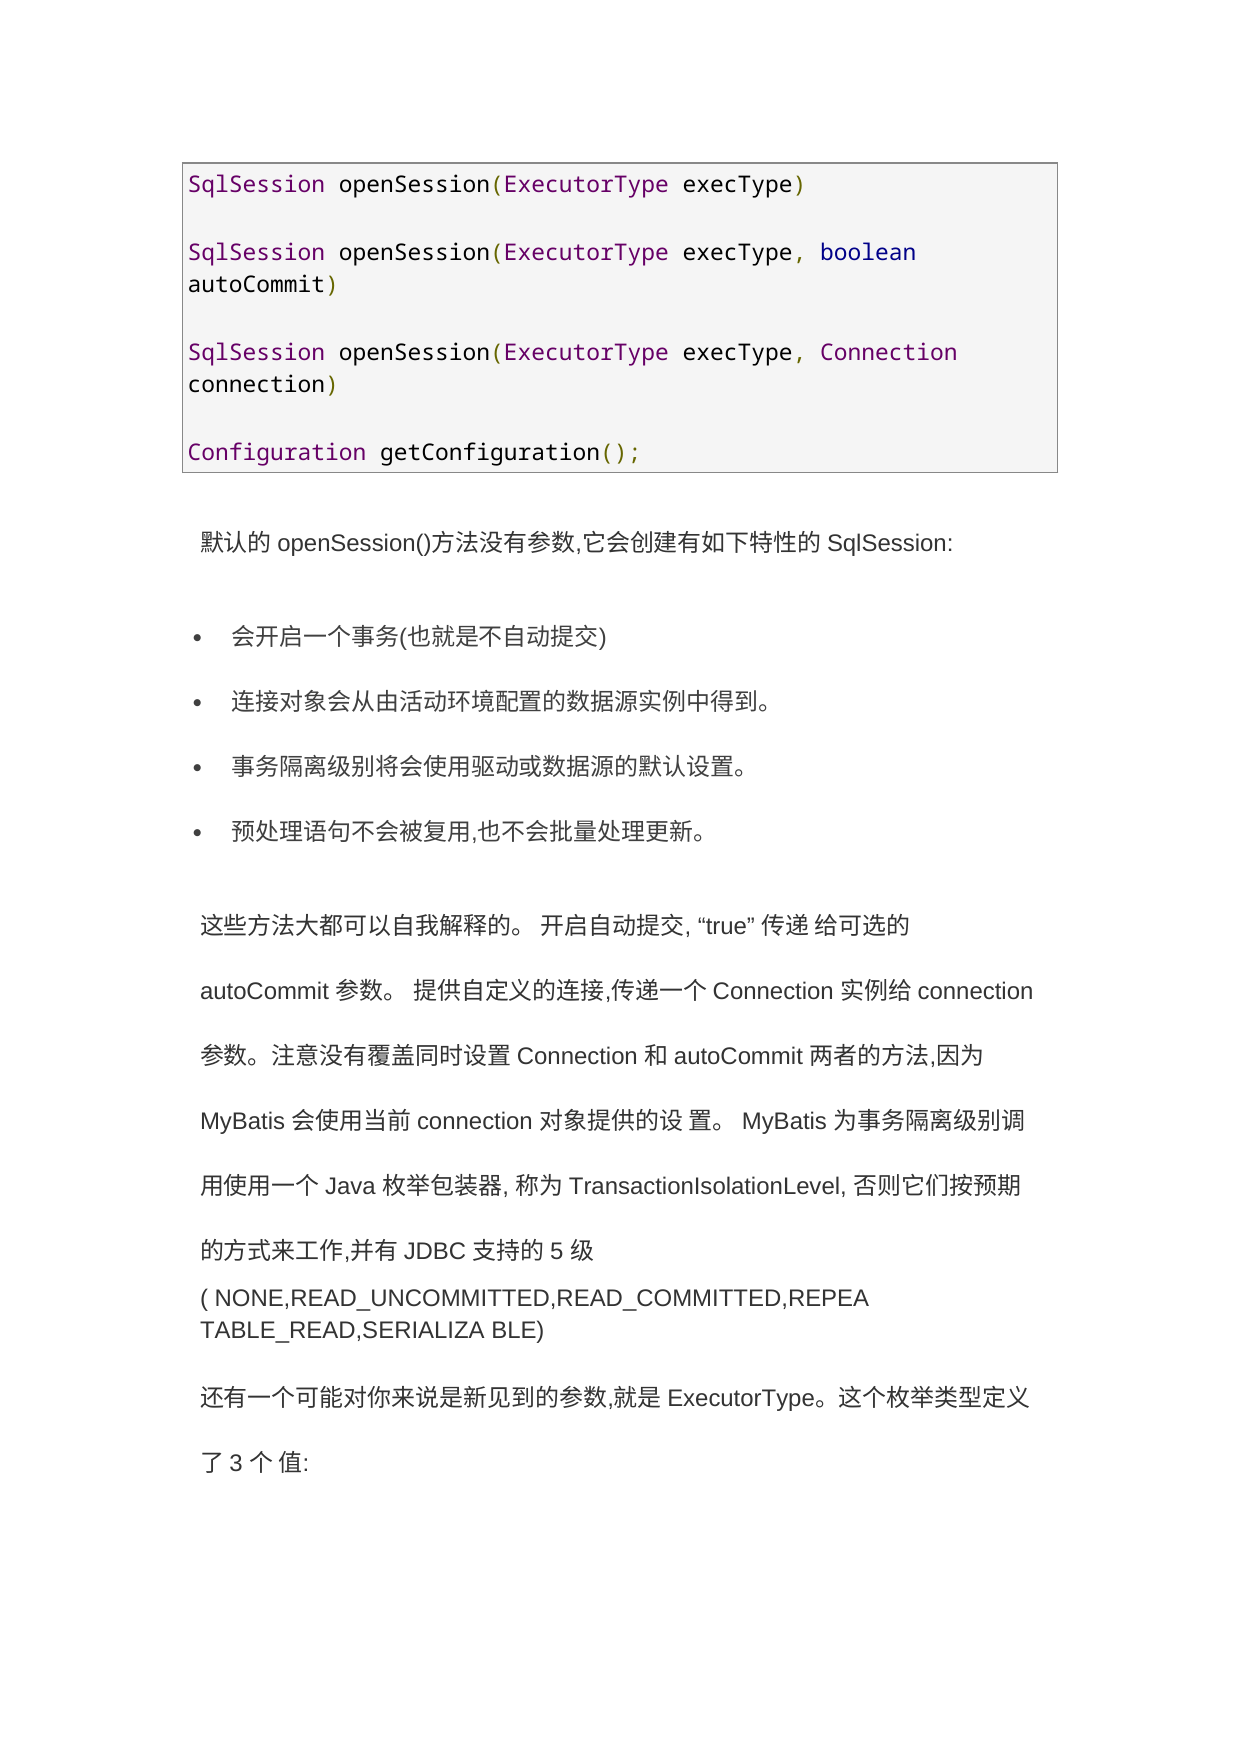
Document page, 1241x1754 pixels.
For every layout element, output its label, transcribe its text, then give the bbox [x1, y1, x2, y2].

list 事务隔离级别将会使用驱动或数据源的默认设置。 [194, 732, 1053, 797]
list 预处理语句不会被复用,也不会批量处理更新。 [194, 797, 1053, 862]
list 会开启一个事务(也就是不自动提交) [194, 602, 1053, 667]
text 默认的 openSession()方法没有参数,它会创建有如下特性的 SqlSession: [200, 508, 1041, 573]
text 这些方法大都可以自我解释的。 开启自动提交, “true” 传递 给可选的 autoCommit 参数。 提供自定义的连接,传递一个 Connection 实例给 connection 参数。注意没有覆盖同时设置 Connection 和 autoCommit 两者的方法,因为 MyBatis 会使用当前 connection 对象提供的设 置。 MyBatis 为事务隔离级别调用使用一个 Java 枚举包装器, 称为 TransactionIsolationLevel, 否则它们按预期的方式来工作,并有 JDBC 支持的 5 级 ( NONE,READ_UNCOMMITTED,READ_COMMITTED,REPEA TABLE_READ,SERIALIZA BLE) [200, 891, 1041, 1346]
text 还有一个可能对你来说是新见到的参数,就是 ExecutorType。这个枚举类型定义了 3 个 值: [200, 1364, 1041, 1494]
text Configuration getConfiguration(); [183, 429, 1057, 472]
text SqlSession openSession(ExecutorType execType) [183, 164, 1057, 200]
text SqlSession openSession(ExecutorType execType, boolean autoCommit) [183, 229, 1057, 300]
list 连接对象会从由活动环境配置的数据源实例中得到。 [194, 667, 1053, 732]
text SqlSession openSession(ExecutorType execType, Connection connection) [183, 329, 1057, 400]
